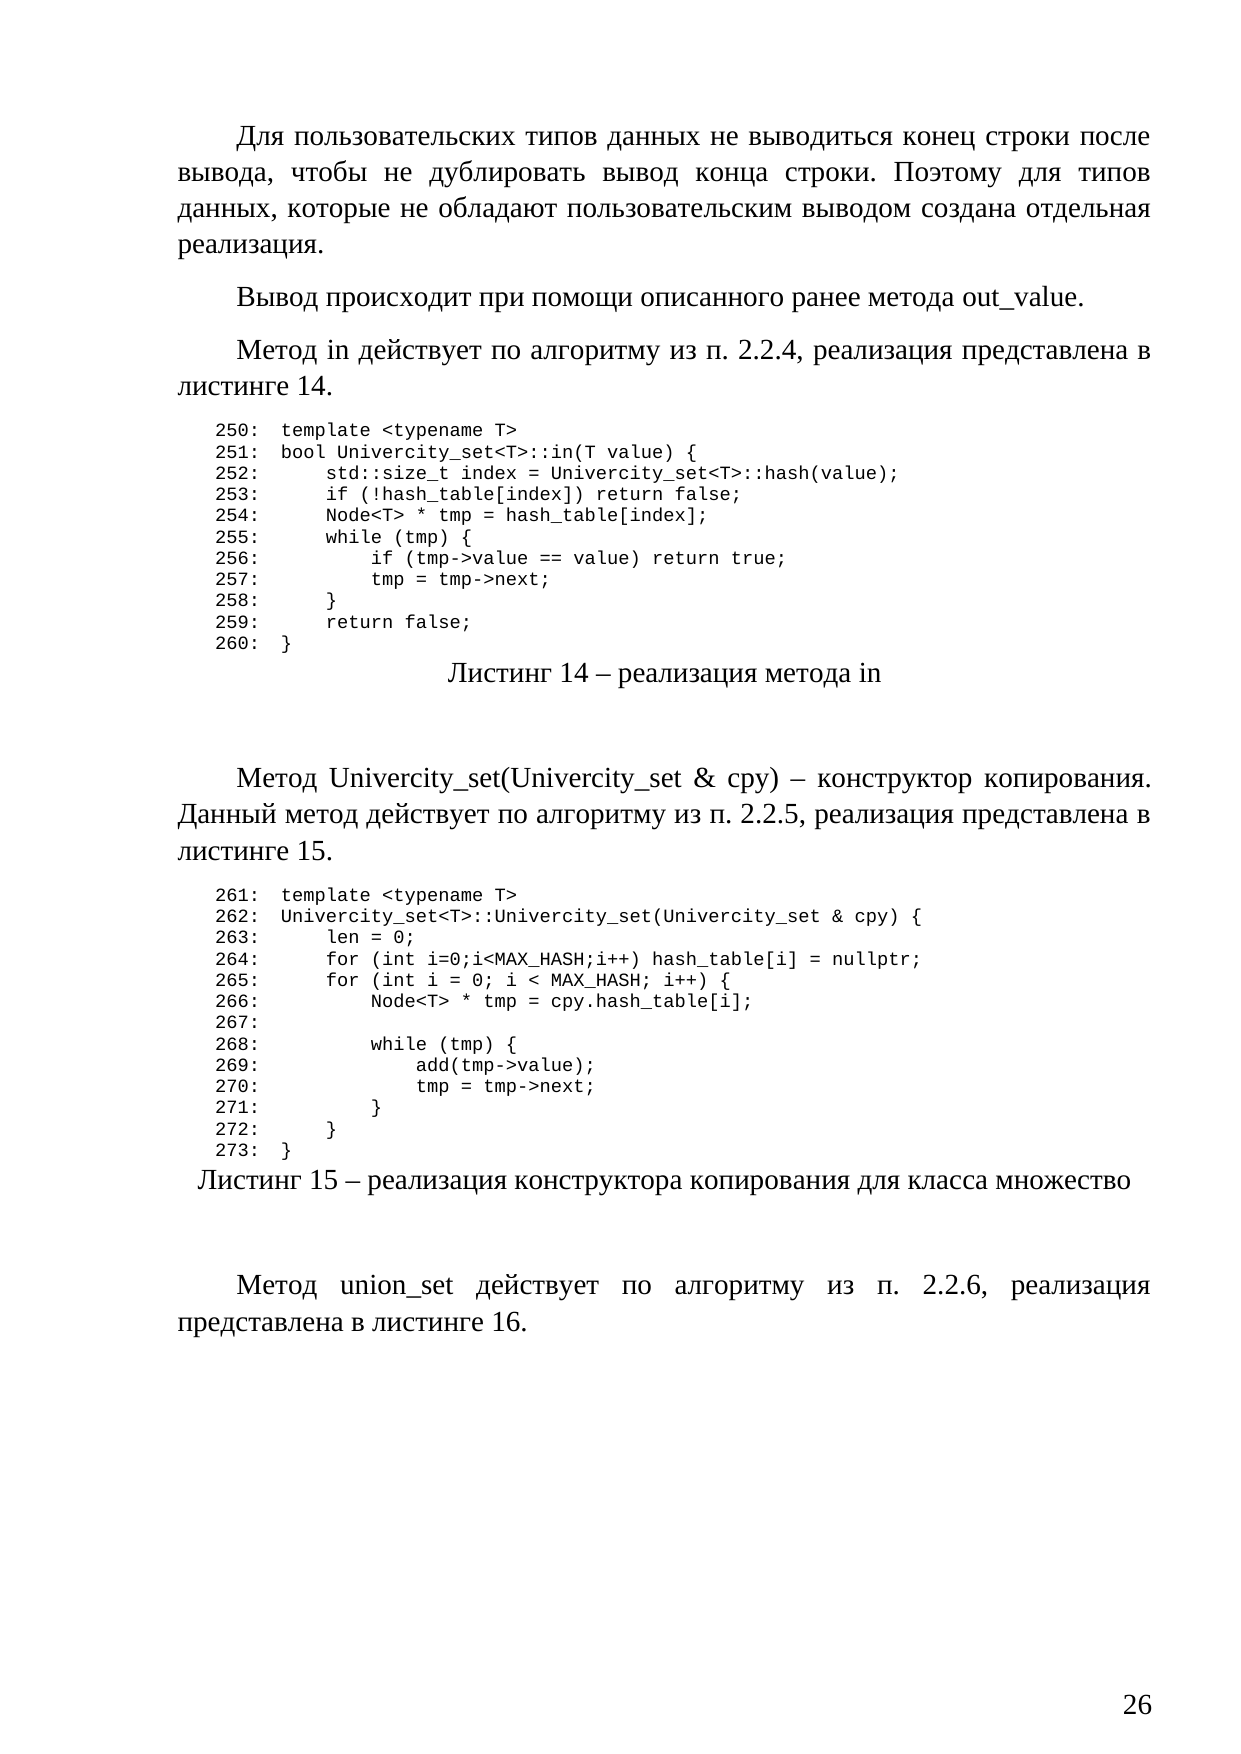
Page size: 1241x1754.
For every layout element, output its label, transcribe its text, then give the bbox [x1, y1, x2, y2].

text } [215, 591, 1152, 612]
text if (tmp->value == value) return true; [215, 549, 1152, 570]
text Листинг 15 – реализация конструктора копирования для класса множество [177, 1162, 1152, 1195]
text Для пользовательских типов данных не выводиться конец строки после вывода, чтобы не дублировать вывод конца строки. Поэтому для типов данных, которые не обладают пользовательским выводом создана отдельная реализация. [177, 118, 1152, 260]
text add(tmp->value); [215, 1056, 1152, 1077]
text Листинг 14 – реализация метода in [177, 655, 1152, 688]
text Node<T> * tmp = cpy.hash_table[i]; [215, 992, 1152, 1013]
text } [215, 1098, 1152, 1119]
text return false; [215, 612, 1152, 634]
text if (!hash_table[index]) return false; [215, 485, 1152, 506]
text } [215, 1141, 1152, 1162]
text std::size_t index = Univercity_set<T>::hash(value); [215, 464, 1152, 485]
text Вывод происходит при помощи описанного ранее метода out_value. [177, 279, 1152, 313]
text while (tmp) { [215, 527, 1152, 549]
text bool Univercity_set<T>::in(T value) { [215, 442, 1152, 464]
text } [215, 634, 1152, 655]
text for (int i=0;i<MAX_HASH;i++) hash_table[i] = nullptr; [215, 949, 1152, 971]
text for (int i = 0; i < MAX_HASH; i++) { [215, 971, 1152, 992]
text template <typename T> [215, 421, 1152, 442]
text while (tmp) { [215, 1034, 1152, 1056]
text Node<T> * tmp = hash_table[index]; [215, 506, 1152, 527]
text } [215, 1119, 1152, 1141]
text tmp = tmp->next; [215, 570, 1152, 591]
text Метод union_set действует по алгоритму из п. 2.2.6, реализация представлена в листинге 16. [177, 1267, 1152, 1337]
text len = 0; [215, 928, 1152, 949]
text Univercity_set<T>::Univercity_set(Univercity_set & cpy) { [215, 907, 1152, 928]
text tmp = tmp->next; [215, 1077, 1152, 1098]
text Метод Univercity_set(Univercity_set & cpy) – конструктор копирования. Данный метод действует по алгоритму из п. 2.2.5, реализация представлена в листинге 15. [177, 761, 1152, 866]
text Метод in действует по алгоритму из п. 2.2.4, реализация представлена в листинге 14. [177, 332, 1152, 402]
text template <typename T> [215, 886, 1152, 907]
